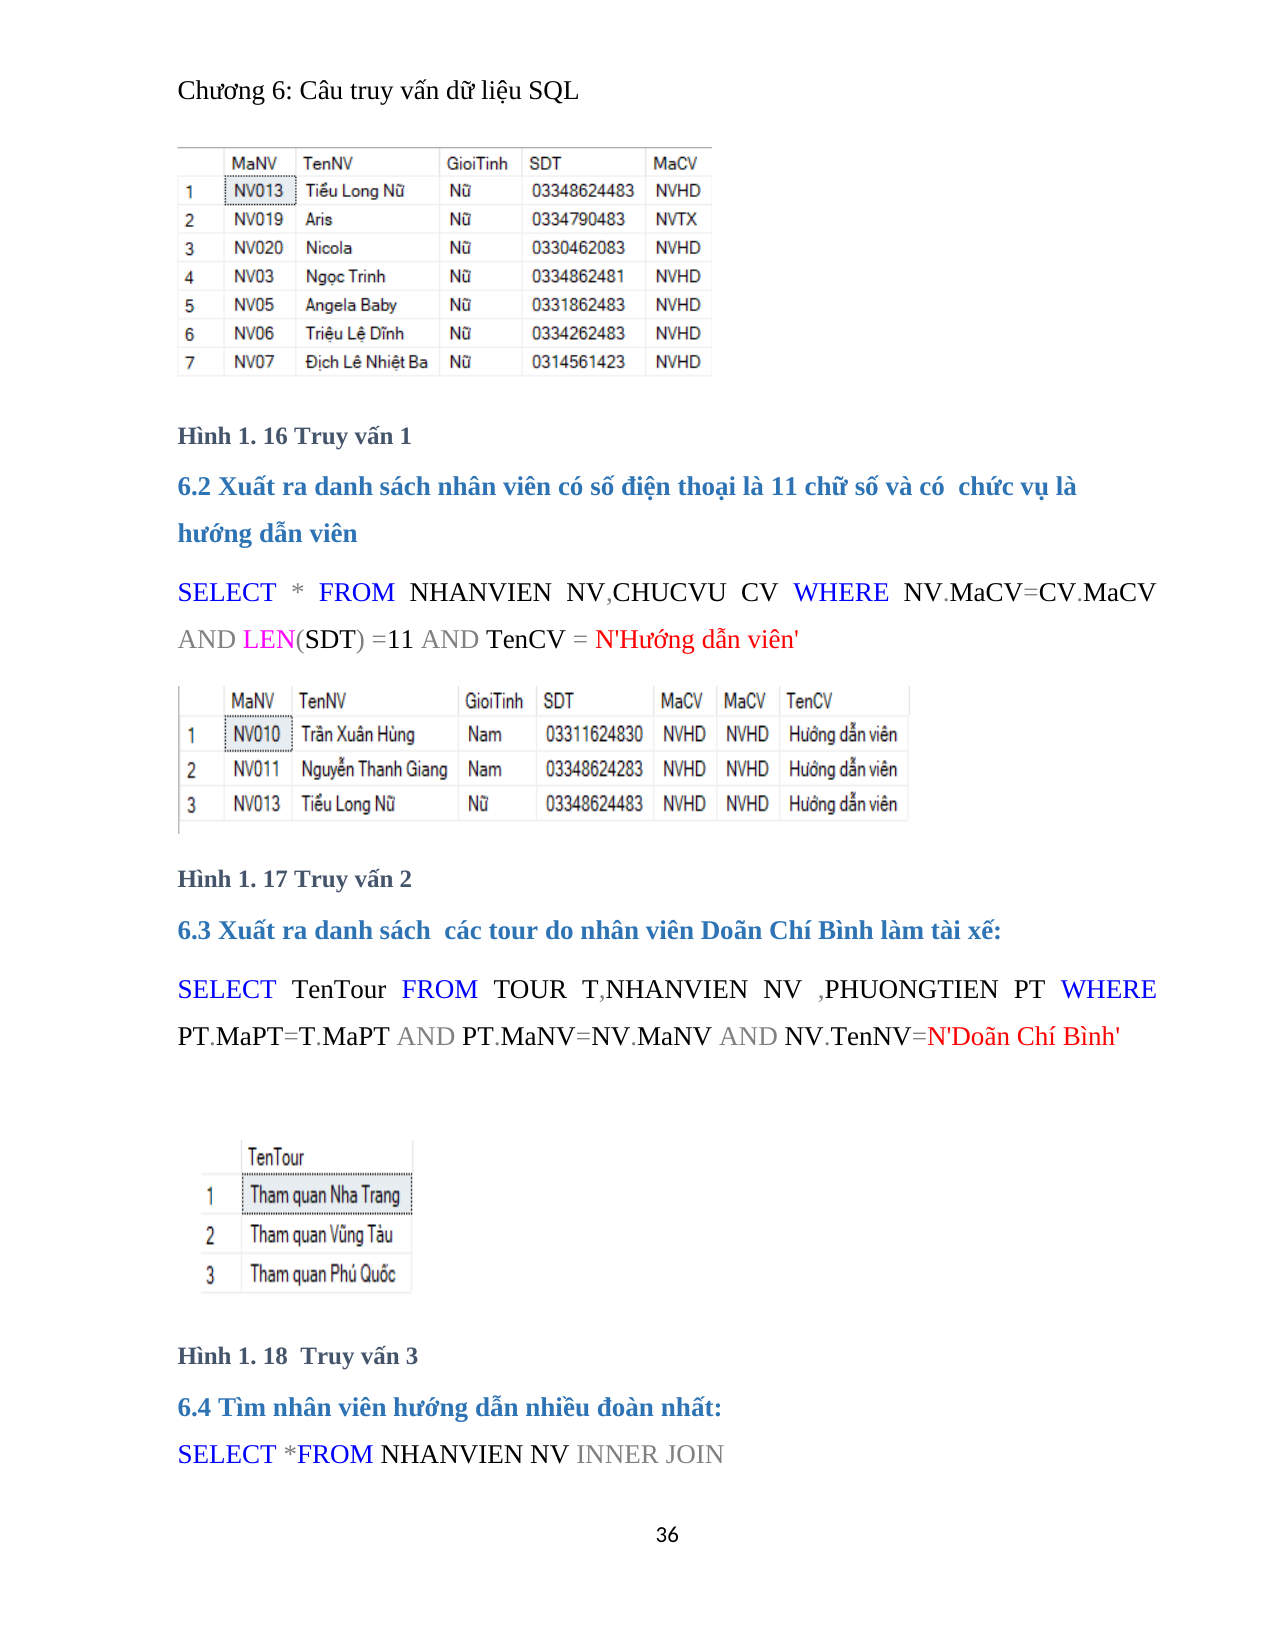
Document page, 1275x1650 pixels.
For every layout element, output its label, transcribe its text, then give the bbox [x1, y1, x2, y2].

picture [177, 686, 919, 834]
text 6.3 Xuất ra danh sách các tour do nhân viên Doãn Chí Bình làm tài xế: [177, 914, 1157, 945]
picture [177, 147, 713, 391]
text 6.2 Xuất ra danh sách nhân viên có số điện thoại là 11 chữ số và có chức vụ là hướng dẫn viên [177, 470, 1157, 548]
text Hình 1. 17 Truy vấn 2 [177, 864, 1157, 893]
text Hình 1. 18 Truy vấn 3 [177, 1341, 1157, 1370]
text SELECT * FROM NHANVIEN NV,CHUCVU CV WHERE NV.MaCV=CV.MaCV AND LEN(SDT) =11 AND TenCV = N'Hướng dẫn viên' [177, 576, 1157, 654]
text SELECT TenTour FROM TOUR T,NHANVIEN NV ,PHUONGTIEN PT WHERE PT.MaPT=T.MaPT AND PT.MaNV=NV.MaNV AND NV.TenNV=N'Doãn Chí Bình' [177, 973, 1157, 1051]
text SELECT *FROM NHANVIEN NV INNER JOIN [177, 1438, 1157, 1469]
text Hình 1. 16 Truy vấn 1 [177, 421, 1157, 449]
picture [201, 1140, 440, 1312]
text 6.4 Tìm nhân viên hướng dẫn nhiều đoàn nhất: [177, 1391, 1157, 1422]
